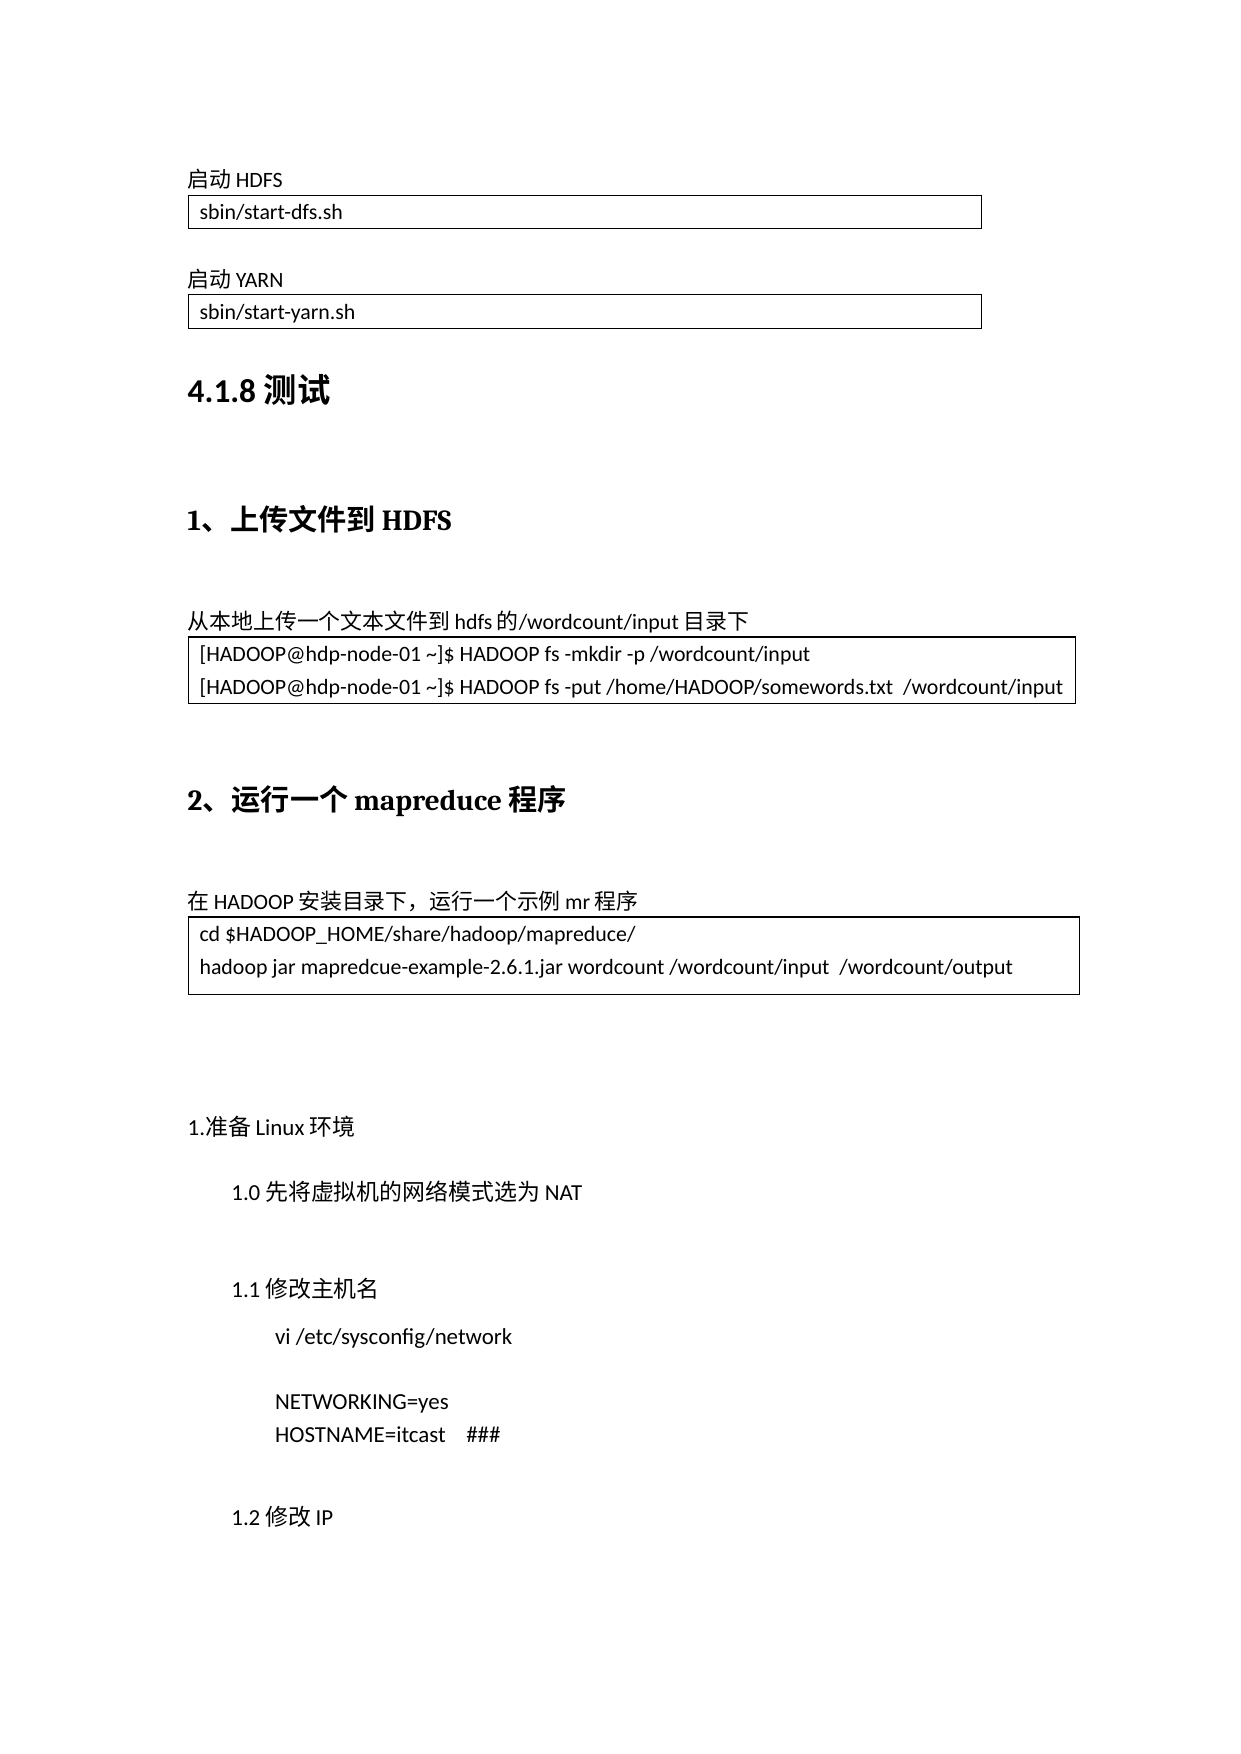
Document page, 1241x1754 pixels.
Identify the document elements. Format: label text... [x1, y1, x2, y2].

subtitle 2、运行一个mapreduce程序 [187, 765, 1053, 830]
text 启动YARN [187, 262, 1053, 294]
table_header sbin/start-dfs.sh [189, 196, 981, 228]
text 1.1修改主机名 [187, 1255, 1053, 1320]
text 在HADOOP安装目录下，运行一个示例mr程序 [187, 884, 1053, 916]
text 1.准备Linux环境 [187, 1093, 1053, 1158]
text 1.2修改IP [187, 1483, 1053, 1548]
table_header sbin/start-yarn.sh [189, 295, 981, 328]
text HOSTNAME=itcast ### [187, 1418, 1053, 1450]
subtitle 4.1.8 测试 [187, 356, 1053, 421]
table_header [HADOOP@hdp-node-01 ~]$ HADOOP fs -mkdir -p /wordcount/input [HADOOP@hdp-node-01 ~]$ HADOOP fs -put /home/HADOOP/somewords.txt /wordcount/input [189, 638, 1075, 702]
subtitle 1、上传文件到HDFS [187, 485, 1053, 550]
table_header cd $HADOOP_HOME/share/hadoop/mapreduce/ hadoop jar mapredcue-example-2.6.1.jar wordcount /wordcount/input /wordcount/output [189, 918, 1079, 994]
text NETWORKING=yes [187, 1385, 1053, 1418]
text 从本地上传一个文本文件到hdfs的/wordcount/input目录下 [187, 604, 1053, 636]
text vi /etc/sysconfig/network [187, 1320, 1053, 1353]
text 1.0先将虚拟机的网络模式选为NAT [187, 1158, 1053, 1223]
text 启动HDFS [187, 162, 1053, 194]
